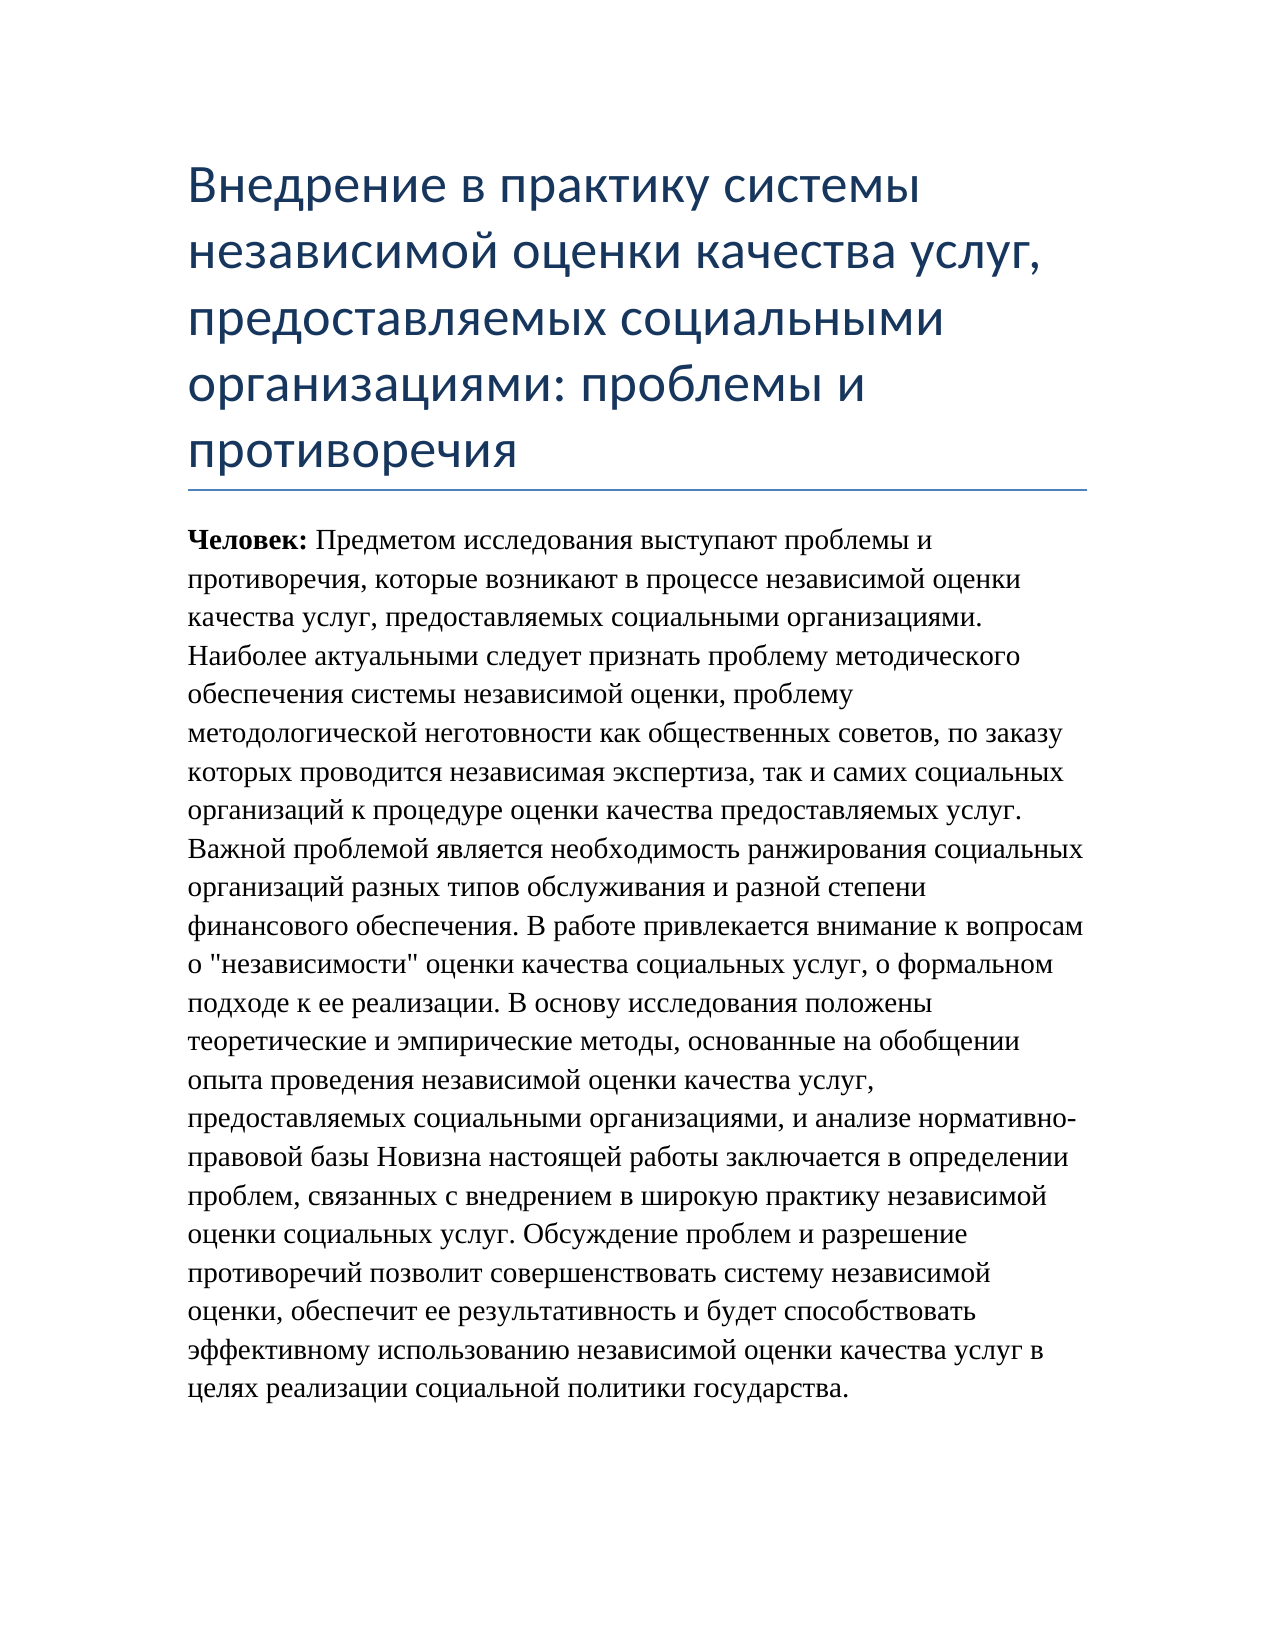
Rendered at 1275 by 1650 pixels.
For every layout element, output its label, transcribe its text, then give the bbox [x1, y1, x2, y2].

text Человек: Предметом исследования выступают проблемы и противоречия, которые возникают в процессе независимой оценки качества услуг, предоставляемых социальными организациями. Наиболее актуальными следует признать проблему методического обеспечения системы независимой оценки, проблему методологической неготовности как общественных советов, по заказу которых проводится независимая экспертиза, так и самих социальных организаций к процедуре оценки качества предоставляемых услуг. Важной проблемой является необходимость ранжирования социальных организаций разных типов обслуживания и разной степени финансового обеспечения. В работе привлекается внимание к вопросам о "независимости" оценки качества социальных услуг, о формальном подходе к ее реализации. В основу исследования положены теоретические и эмпирические методы, основанные на обобщении опыта проведения независимой оценки качества услуг, предоставляемых социальными организациями, и анализе нормативно-правовой базы Новизна настоящей работы заключается в определении проблем, связанных с внедрением в широкую практику независимой оценки социальных услуг. Обсуждение проблем и разрешение противоречий позволит совершенствовать систему независимой оценки, обеспечит ее результативность и будет способствовать эффективному использованию независимой оценки качества услуг в целях реализации социальной политики государства. [187, 522, 1087, 1404]
title Внедрение в практику системы независимой оценки качества услуг, предоставляемых социальными организациями: проблемы и противоречия [187, 150, 1087, 491]
